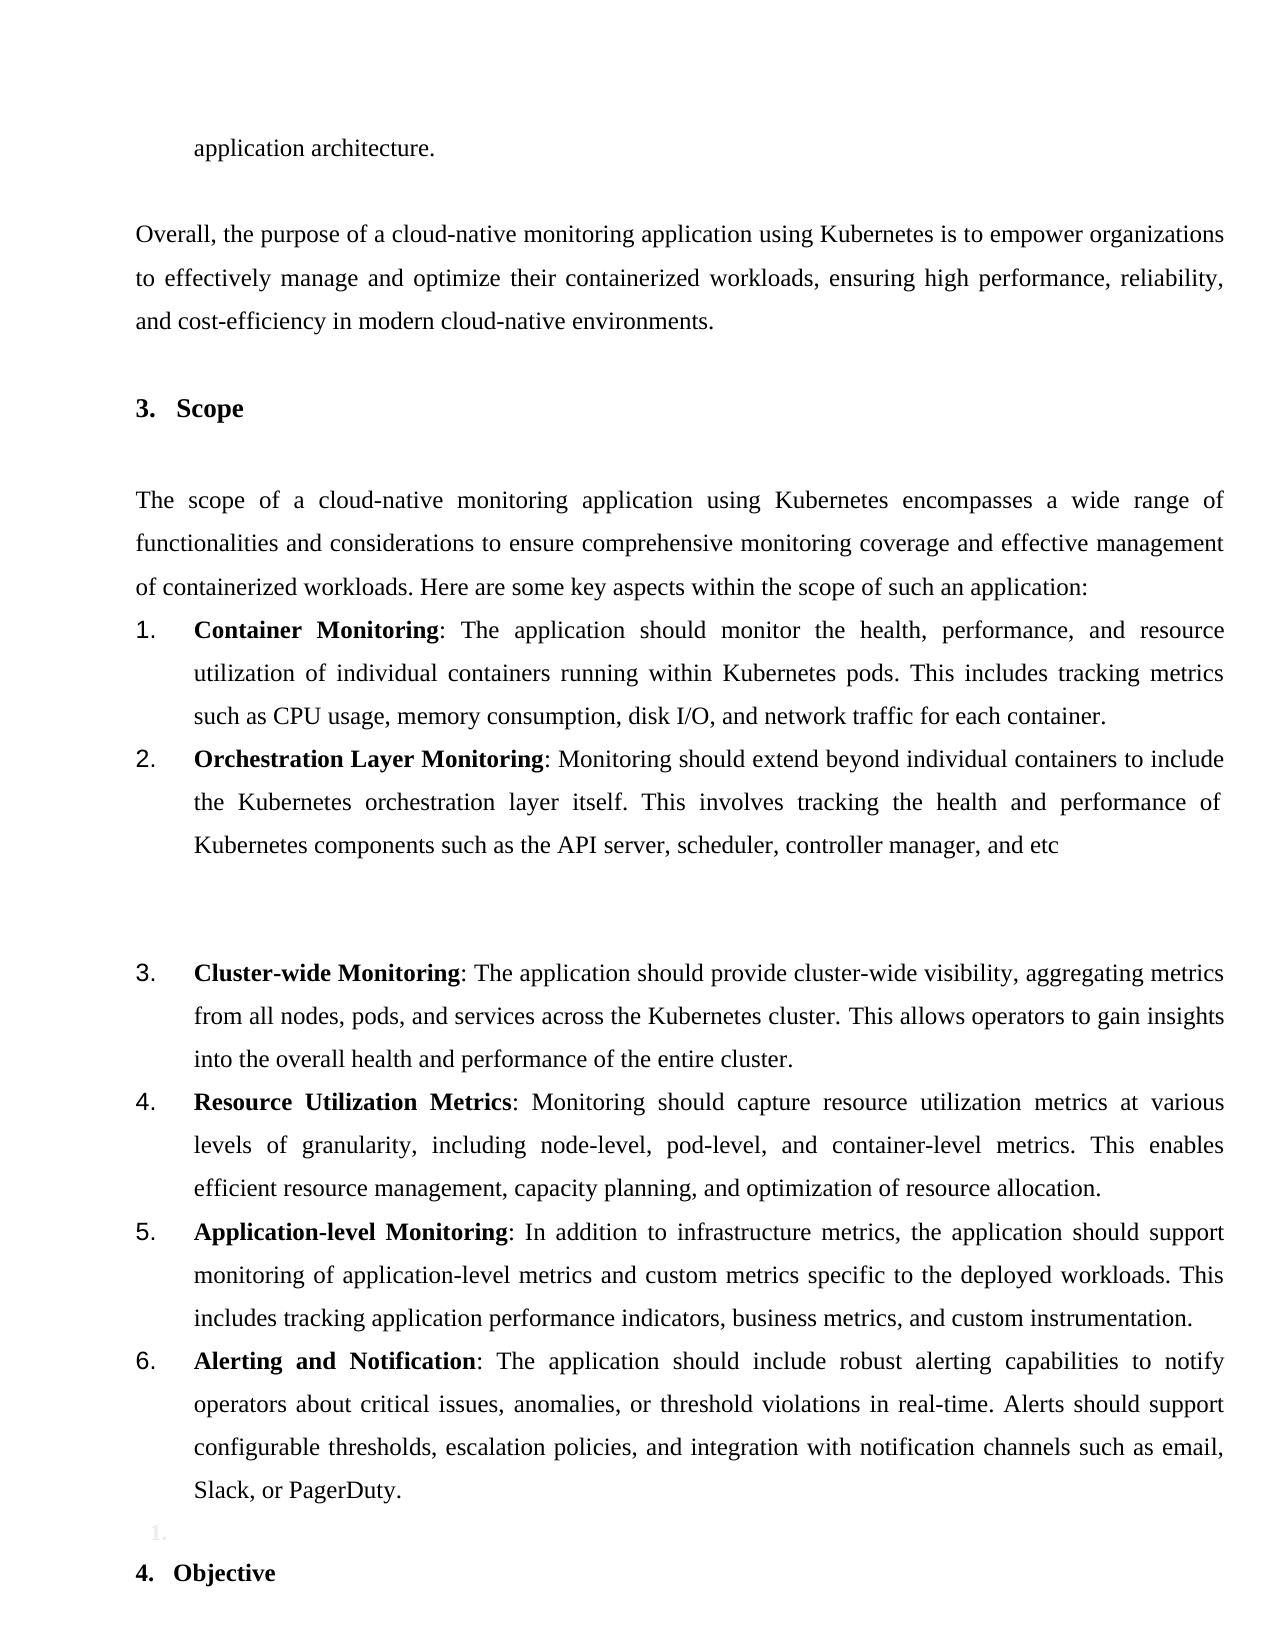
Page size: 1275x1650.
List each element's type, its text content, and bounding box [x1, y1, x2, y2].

list Container Monitoring: The application should monitor the health, performance, and resource utilization of individual containers running within Kubernetes pods. This includes tracking metrics such as CPU usage, memory consumption, disk I/O, and network traffic for each container. [135, 615, 1225, 730]
list Orchestration Layer Monitoring: Monitoring should extend beyond individual containers to include the Kubernetes orchestration layer itself. This involves tracking the health and performance of [135, 744, 1225, 816]
text Overall, the purpose of a cloud-native monitoring application using Kubernetes is to empower organizations to effectively manage and optimize their containerized workloads, ensuring high performance, reliability, and cost-efficiency in modern cloud-native environments. [135, 219, 1225, 334]
subtitle Objective [135, 1558, 1237, 1587]
list Resource Utilization Metrics: Monitoring should capture resource utilization metrics at various levels of granularity, including node-level, pod-level, and container-level metrics. This enables efficient resource management, capacity planning, and optimization of resource allocation. [135, 1087, 1225, 1202]
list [135, 133, 1225, 162]
text The scope of a cloud-native monitoring application using Kubernetes encompasses a wide range of functionalities and considerations to ensure comprehensive monitoring coverage and effective management of containerized workloads. Here are some key aspects within the scope of such an application: [135, 485, 1225, 600]
list Application-level Monitoring: In addition to infrastructure metrics, the application should support monitoring of application-level metrics and custom metrics specific to the deployed workloads. This includes tracking application performance indicators, business metrics, and custom instrumentation. [135, 1217, 1225, 1332]
subtitle Scope [135, 392, 1237, 423]
list Alerting and Notification: The application should include robust alerting capabilities to notify operators about critical issues, anomalies, or threshold violations in real-time. Alerts should support configurable thresholds, escalation policies, and integration with notification channels such as email, Slack, or PagerDuty. [135, 1346, 1225, 1504]
text Kubernetes components such as the API server, scheduler, controller manager, and etc [194, 831, 1237, 859]
list Cluster-wide Monitoring: The application should provide cluster-wide visibility, aggregating metrics from all nodes, pods, and services across the Kubernetes cluster. This allows operators to gain insights into the overall health and performance of the entire cluster. [135, 958, 1225, 1073]
